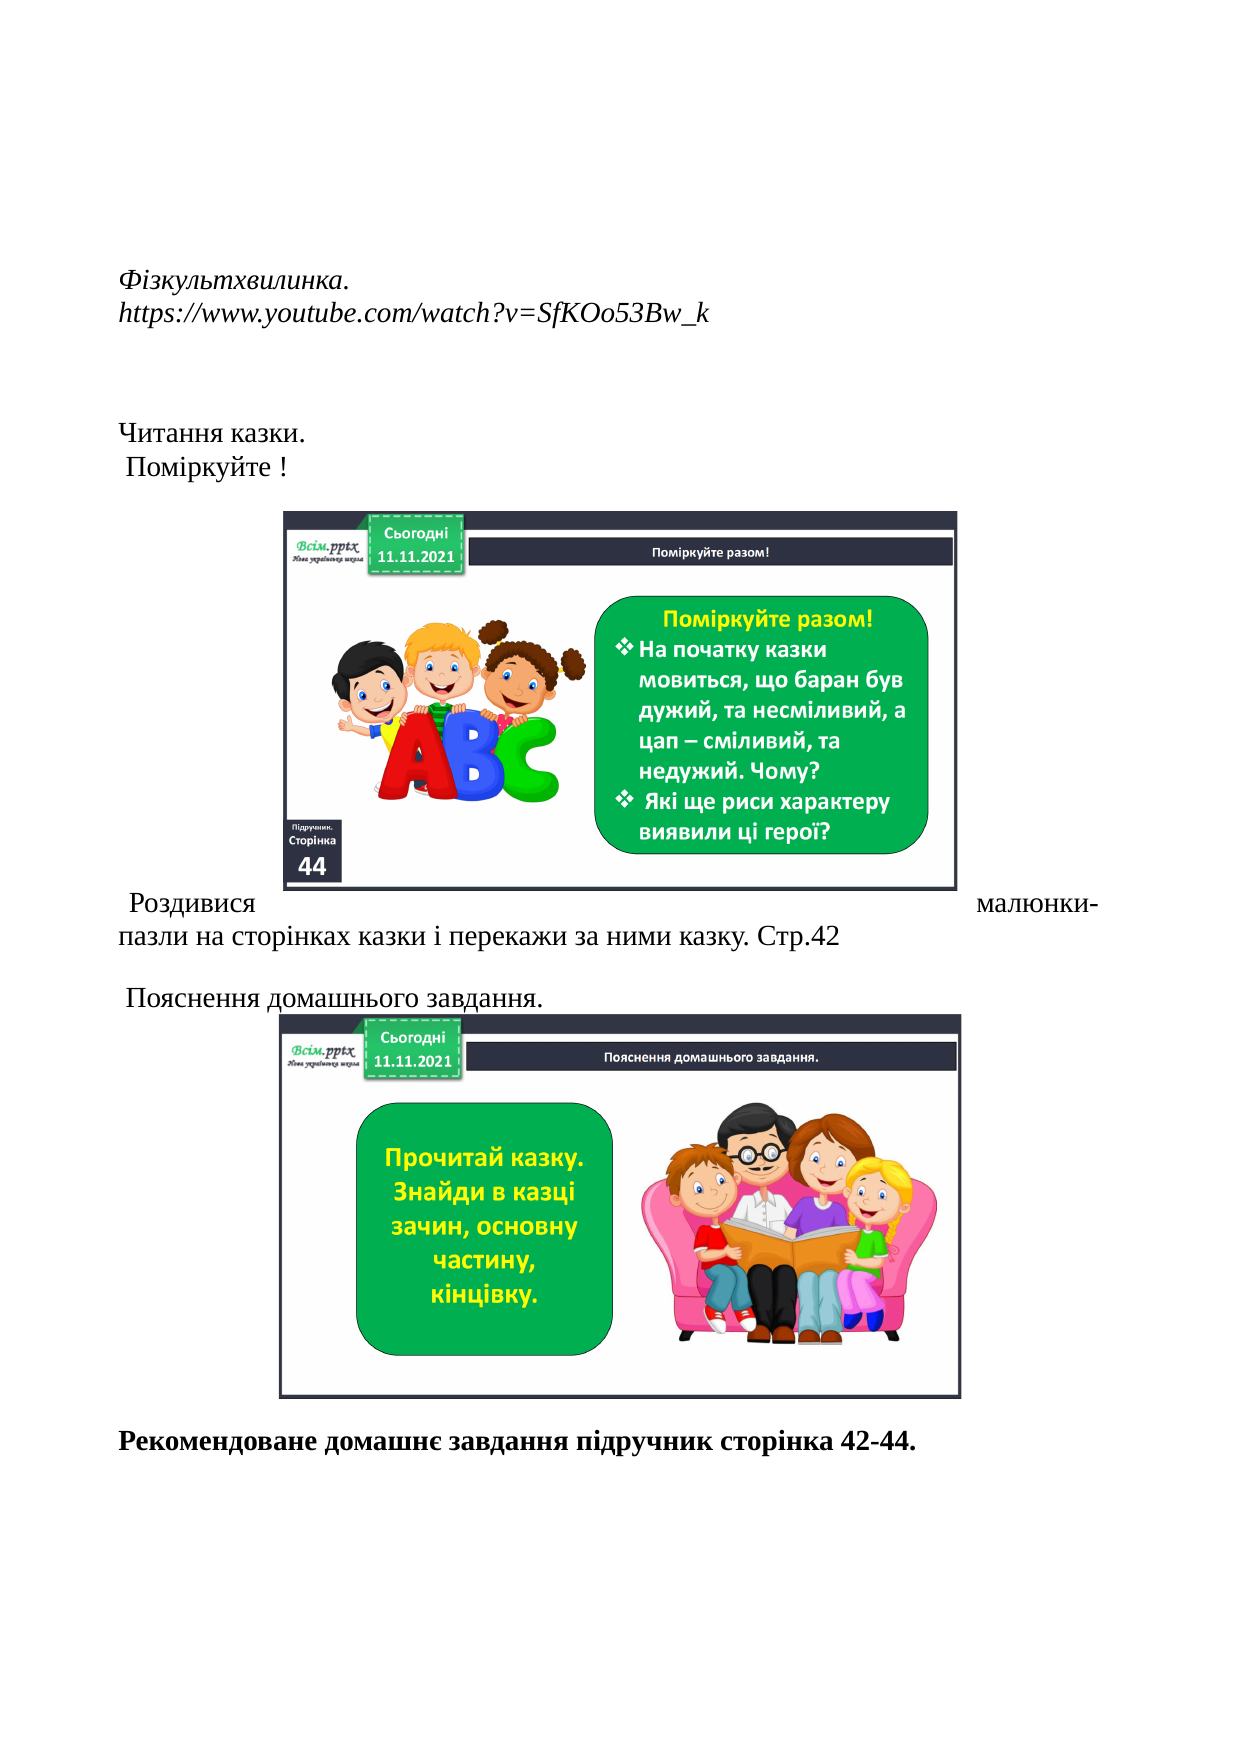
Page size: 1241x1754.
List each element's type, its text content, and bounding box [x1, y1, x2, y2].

text Пояснення домашнього завдання. [118, 981, 1122, 1014]
picture [278, 1014, 962, 1399]
text https://www.youtube.com/watch?v=SfKOo53Bw_k [118, 295, 1122, 329]
picture [283, 511, 958, 891]
text Читання казки. [118, 415, 1122, 449]
text Роздивися малюнки-пазли на сторінках казки і перекажи за ними казку. Стр.42 [118, 885, 1122, 952]
text Поміркуйте ! [118, 449, 1122, 482]
text Фізкультхвилинка. [118, 262, 1122, 295]
list Рекомендоване домашнє завдання підручник сторінка 42-44. [118, 1423, 1122, 1456]
